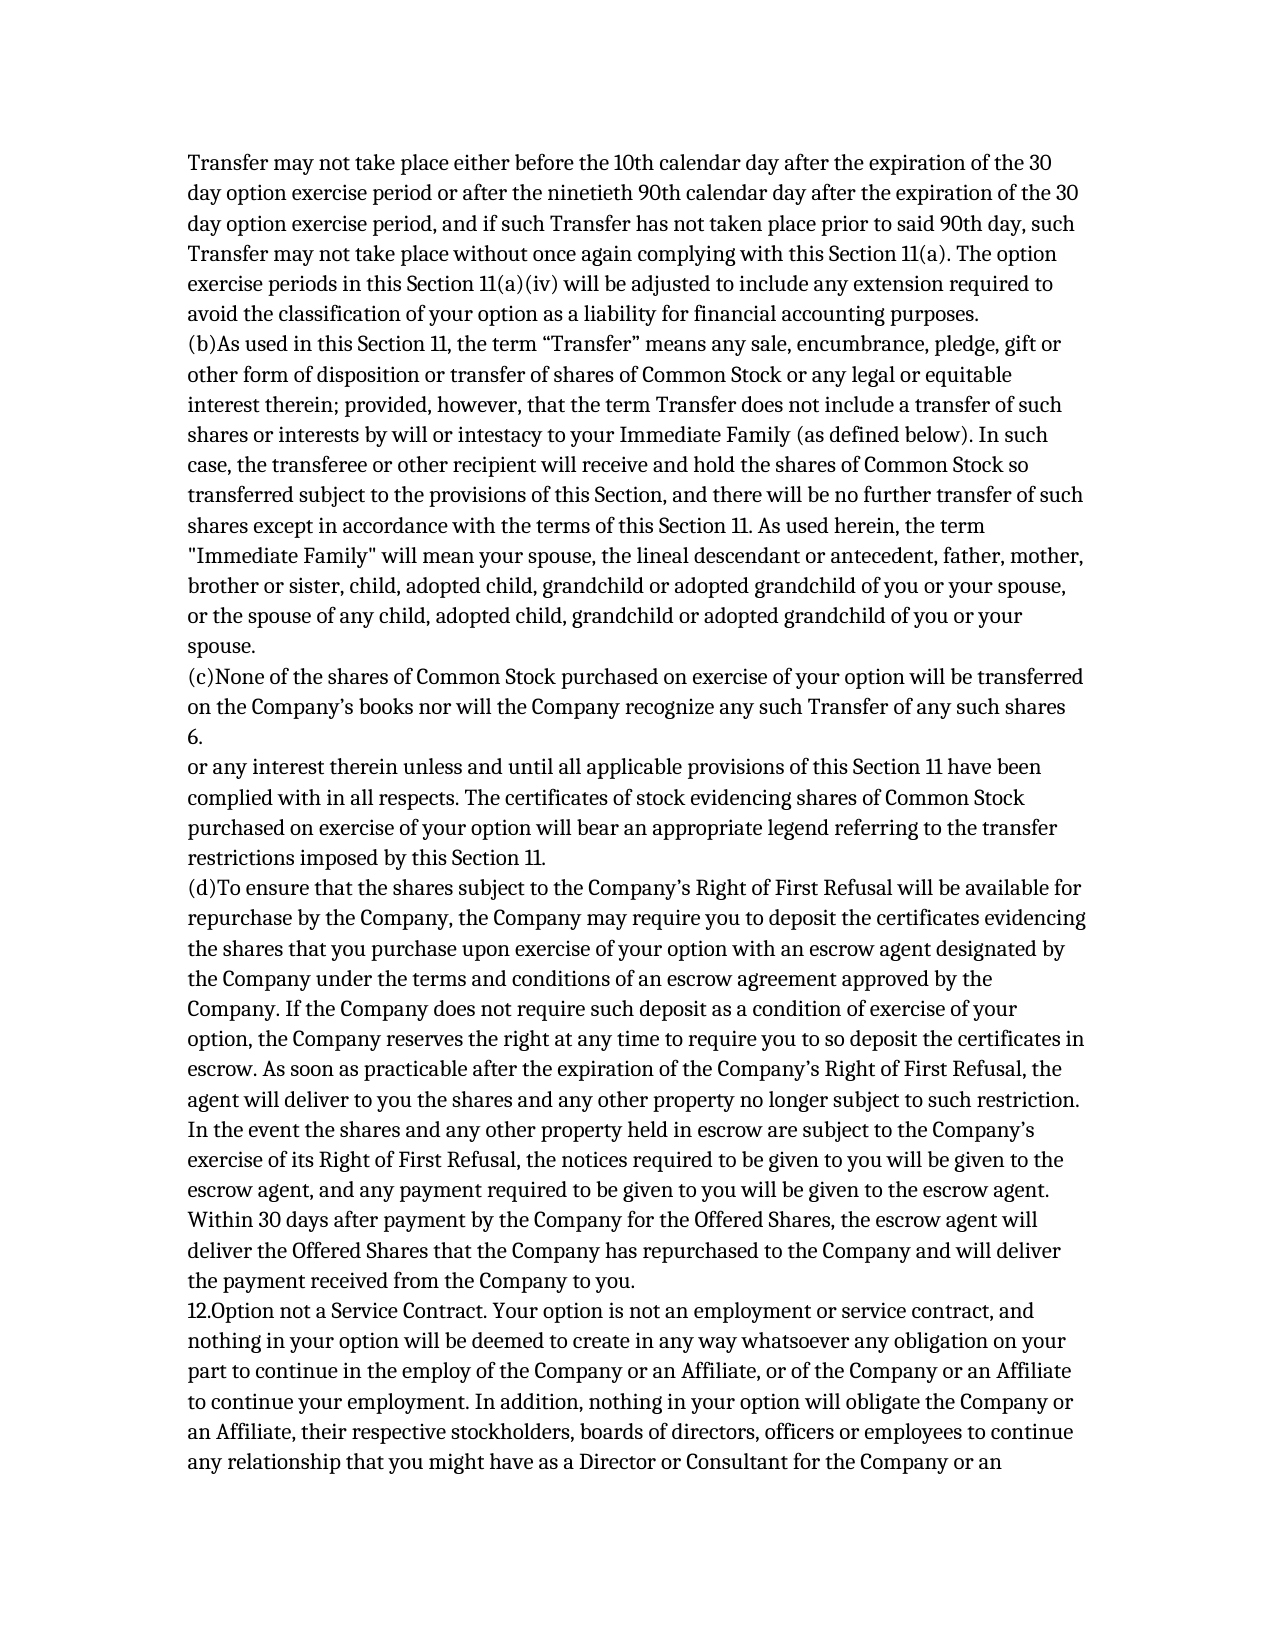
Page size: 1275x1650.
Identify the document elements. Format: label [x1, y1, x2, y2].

text [187, 150, 1087, 1475]
